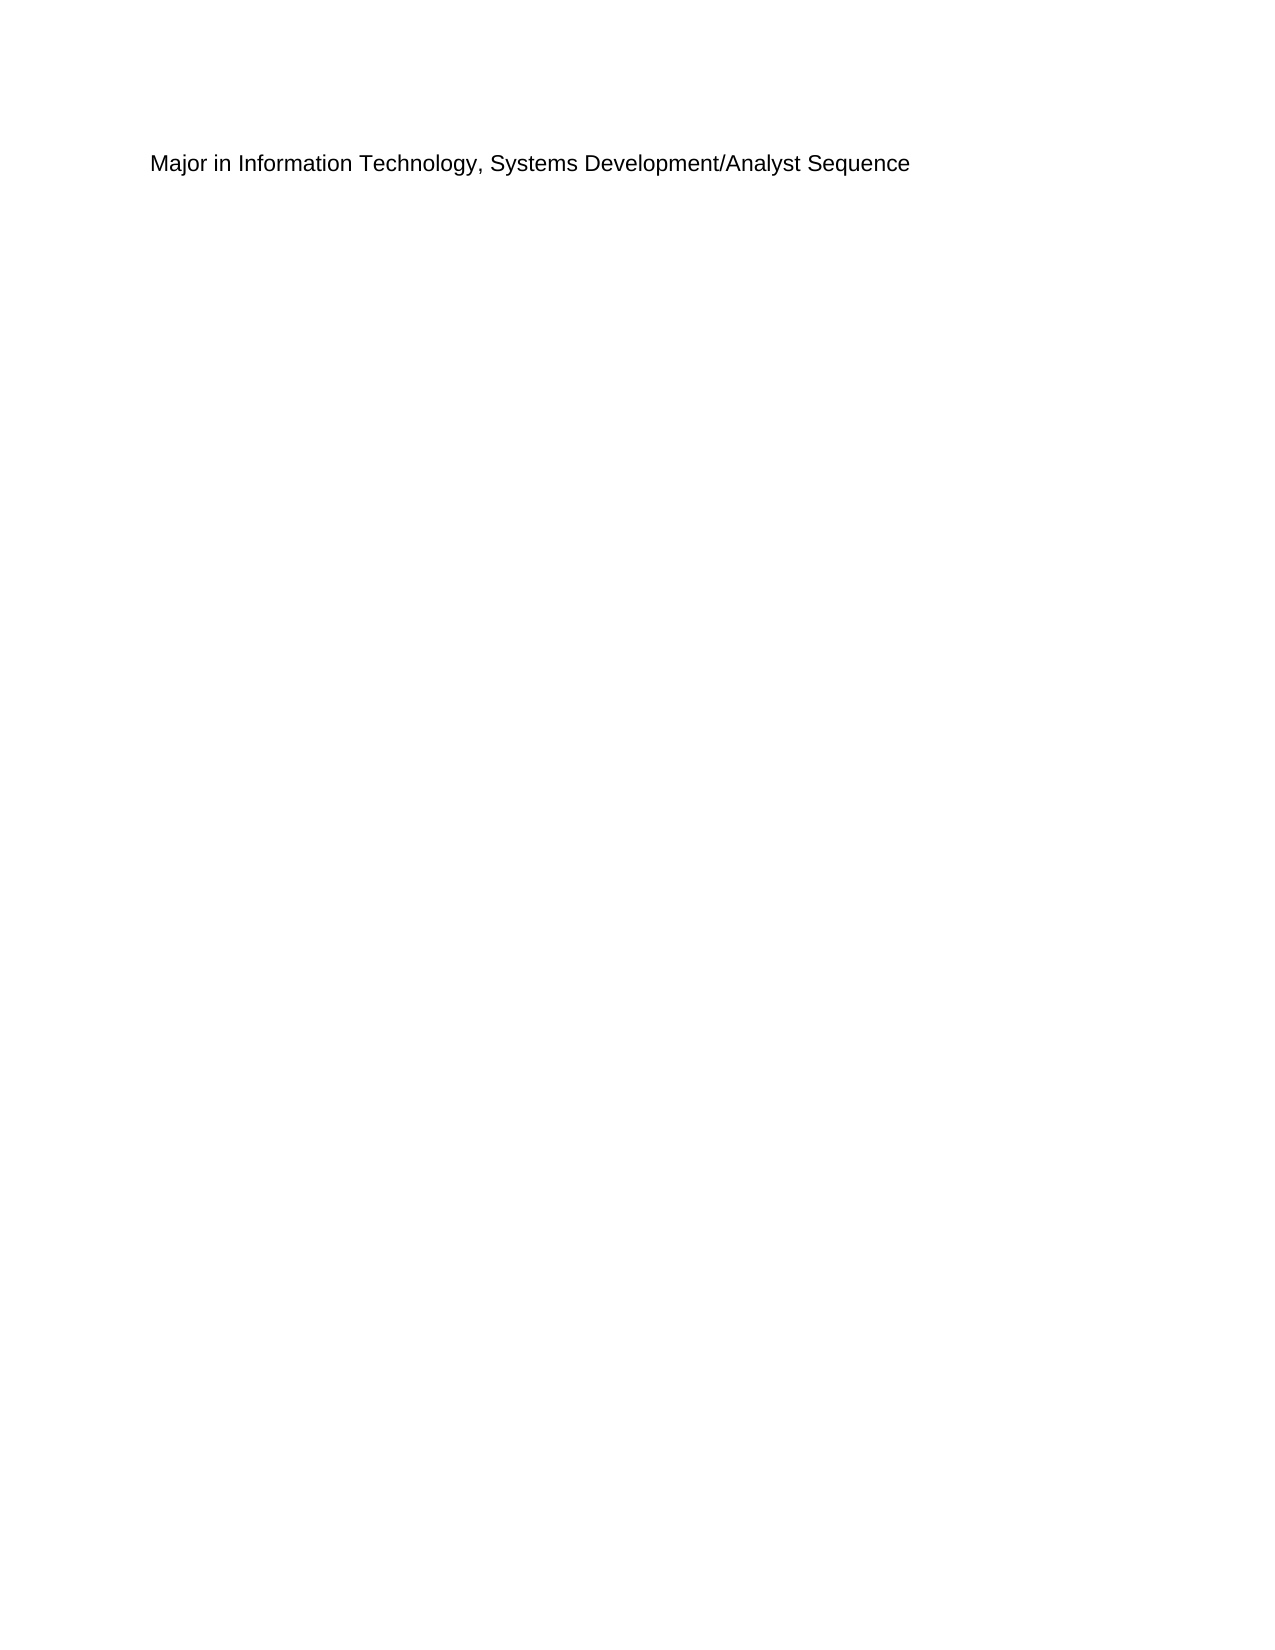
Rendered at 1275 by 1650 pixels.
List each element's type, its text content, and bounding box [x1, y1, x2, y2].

text Major in Information Technology, Systems Development/Analyst Sequence [150, 150, 1125, 176]
